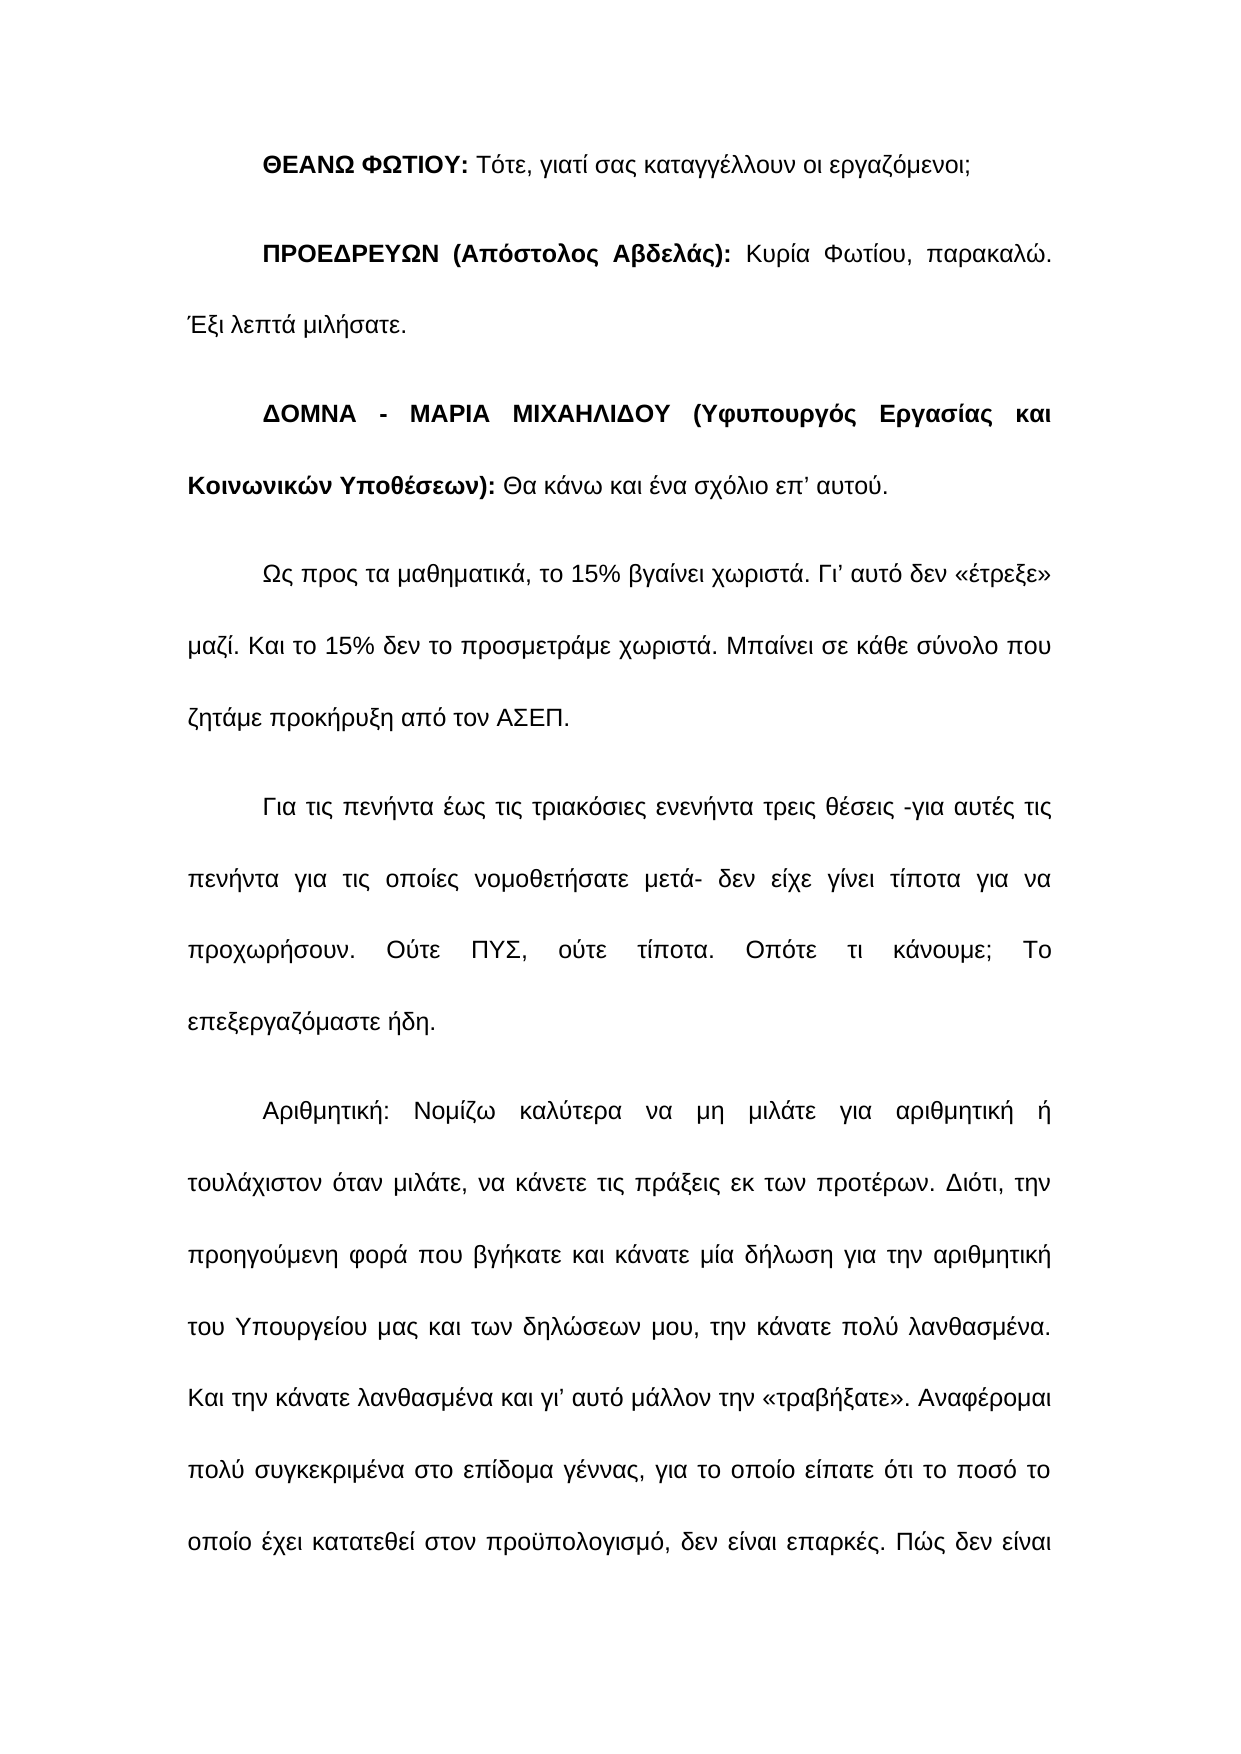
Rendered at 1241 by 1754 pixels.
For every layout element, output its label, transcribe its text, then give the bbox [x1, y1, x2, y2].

text Ως προς τα μαθηματικά, το 15% βγαίνει χωριστά. Γι’ αυτό δεν «έτρεξε» μαζί. Και το 15% δεν το προσμετράμε χωριστά. Μπαίνει σε κάθε σύνολο που ζητάμε προκήρυξη από τον ΑΣΕΠ. [187, 559, 1053, 732]
text ΠΡΟΕΔΡΕΥΩΝ (Απόστολος Αβδελάς): Κυρία Φωτίου, παρακαλώ. Έξι λεπτά μιλήσατε. [187, 238, 1053, 339]
text Για τις πενήντα έως τις τριακόσιες ενενήντα τρεις θέσεις -για αυτές τις πενήντα για τις οποίες νομοθετήσατε μετά- δεν είχε γίνει τίποτα για να προχωρήσουν. Ούτε ΠΥΣ, ούτε τίποτα. Οπότε τι κάνουμε; Το επεξεργαζόμαστε ήδη. [187, 792, 1053, 1036]
text ΔΟΜΝΑ - ΜΑΡΙΑ ΜΙΧΑΗΛΙΔΟΥ (Υφυπουργός Εργασίας και Κοινωνικών Υποθέσεων): Θα κάνω και ένα σχόλιο επ’ αυτού. [187, 399, 1053, 499]
text ΘΕΑΝΩ ΦΩΤΙΟΥ: Τότε, γιατί σας καταγγέλλουν οι εργαζόμενοι; [187, 150, 1053, 179]
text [187, 1096, 1053, 1556]
